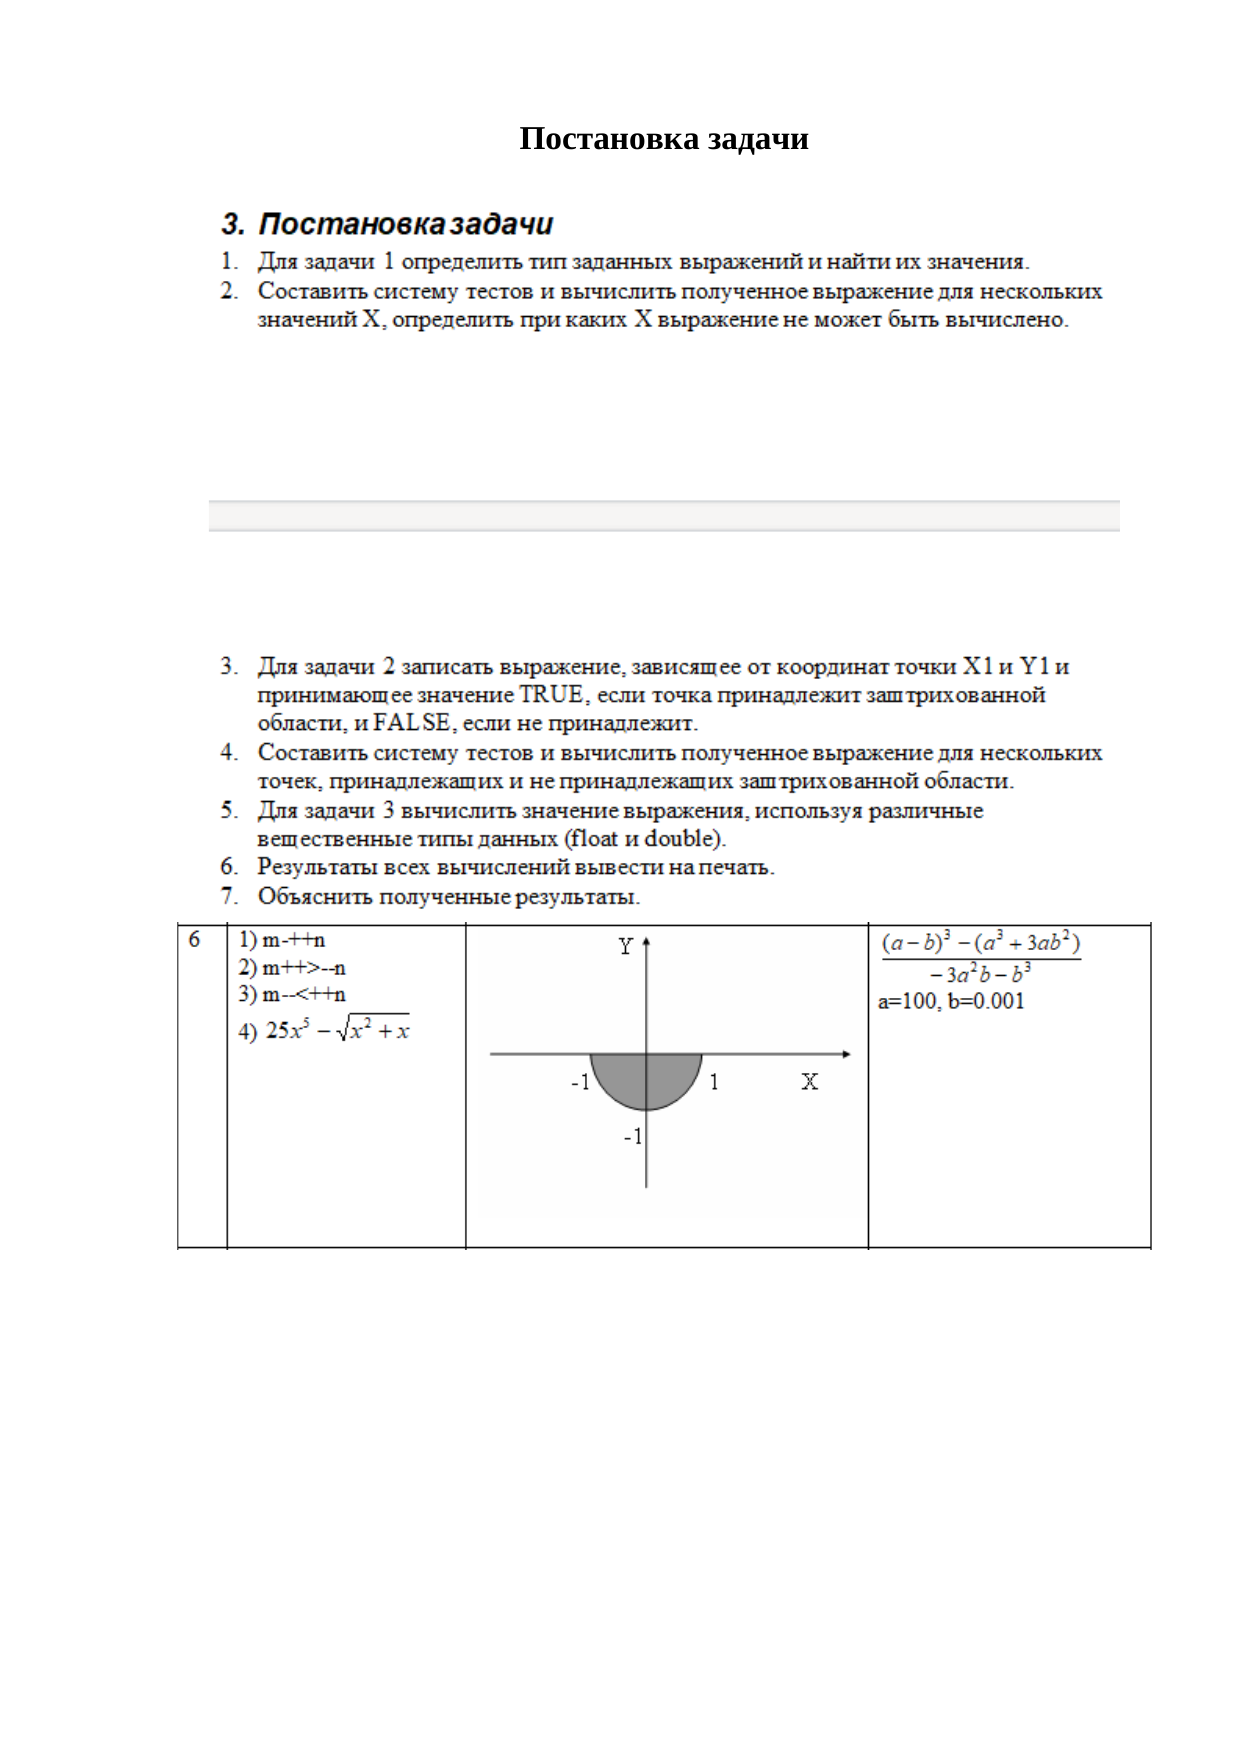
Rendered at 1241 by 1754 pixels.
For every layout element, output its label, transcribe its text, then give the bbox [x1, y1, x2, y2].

picture [177, 194, 1152, 1250]
text Постановка задачи [177, 118, 1152, 156]
